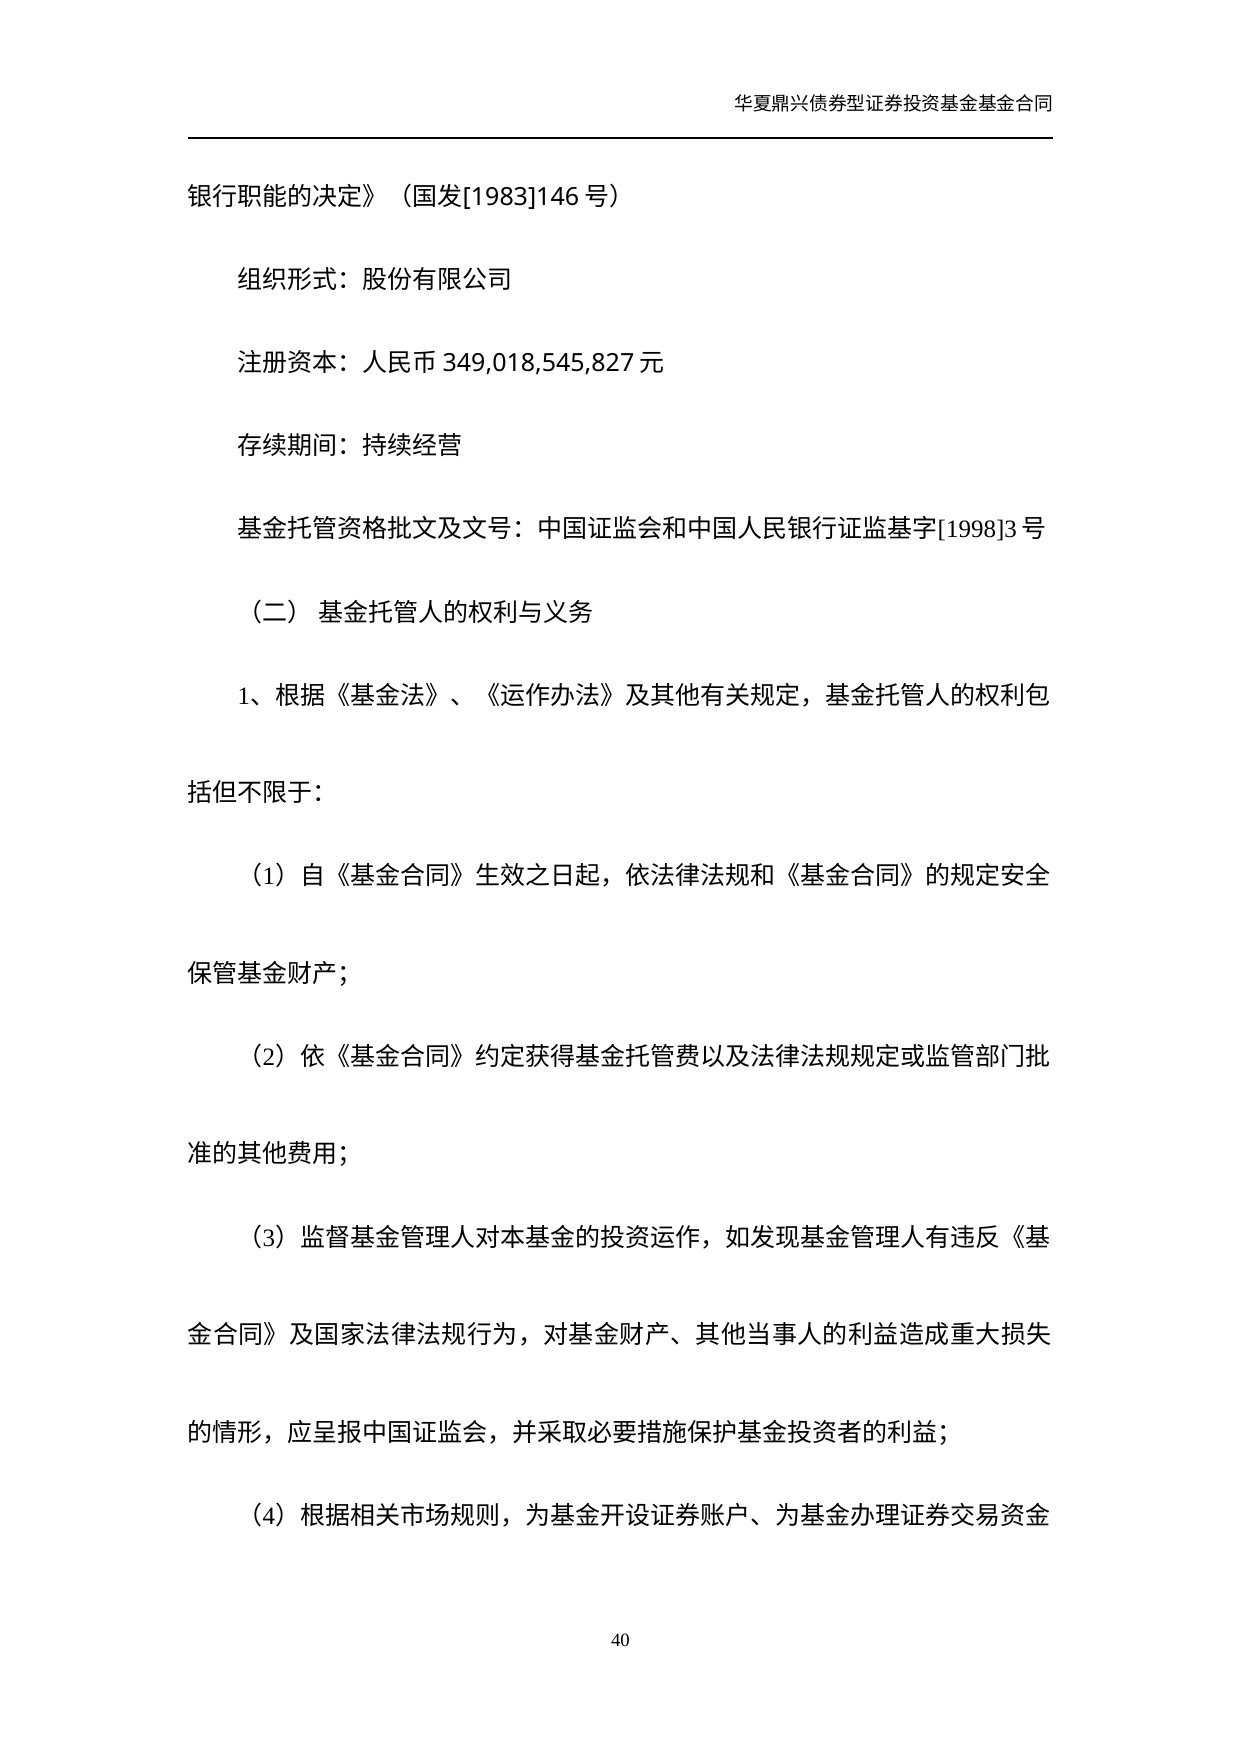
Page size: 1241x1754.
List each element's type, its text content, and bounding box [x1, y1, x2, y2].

text 注册资本：人民币349,018,545,827元 [187, 328, 1053, 393]
text （二） 基金托管人的权利与义务 [187, 578, 1053, 643]
text （2）依《基金合同》约定获得基金托管费以及法律法规规定或监管部门批准的其他费用； [187, 1022, 1053, 1184]
text 组织形式：股份有限公司 [237, 245, 1053, 310]
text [187, 162, 1053, 227]
text 基金托管资格批文及文号：中国证监会和中国人民银行证监基字[1998]3号 [187, 494, 1053, 559]
text （3）监督基金管理人对本基金的投资运作，如发现基金管理人有违反《基金合同》及国家法律法规行为，对基金财产、其他当事人的利益造成重大损失的情形，应呈报中国证监会，并采取必要措施保护基金投资者的利益； [187, 1203, 1053, 1463]
text （1）自《基金合同》生效之日起，依法律法规和《基金合同》的规定安全保管基金财产； [187, 841, 1053, 1004]
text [187, 1481, 1053, 1546]
text 存续期间：持续经营 [187, 411, 1053, 476]
text 1、根据《基金法》、《运作办法》及其他有关规定，基金托管人的权利包括但不限于： [187, 661, 1053, 823]
